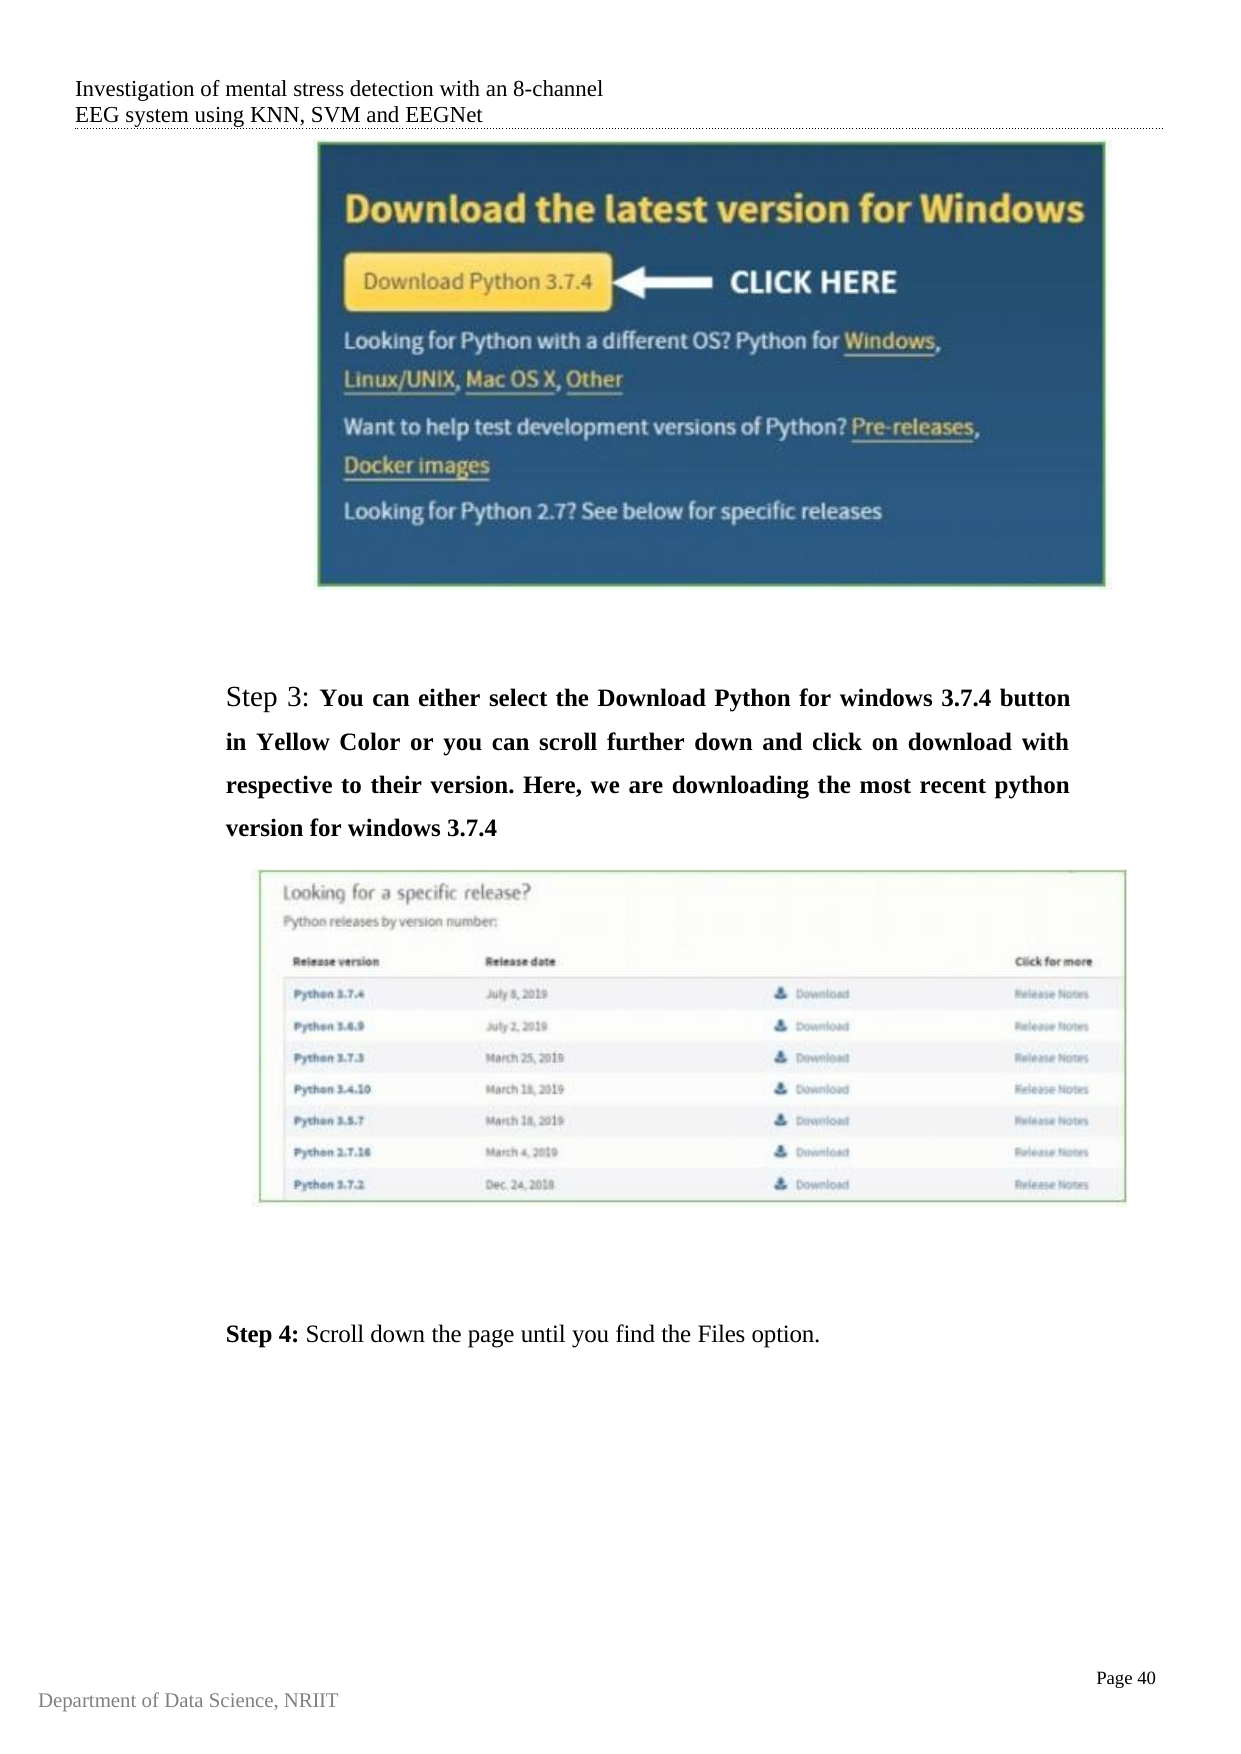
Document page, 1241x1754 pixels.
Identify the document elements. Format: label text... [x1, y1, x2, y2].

subtitle Step 3: You can either select the Download Python for windows 3.7.4 button in Yellow Color or you can scroll further down and click on download with respective to their version. Here, we are downloading the most recent python version for windows 3.7.4 [226, 679, 1070, 842]
picture [313, 139, 1112, 590]
text Step 4: Scroll down the page until you find the Files option. [226, 1319, 1163, 1348]
picture [250, 869, 1128, 1207]
